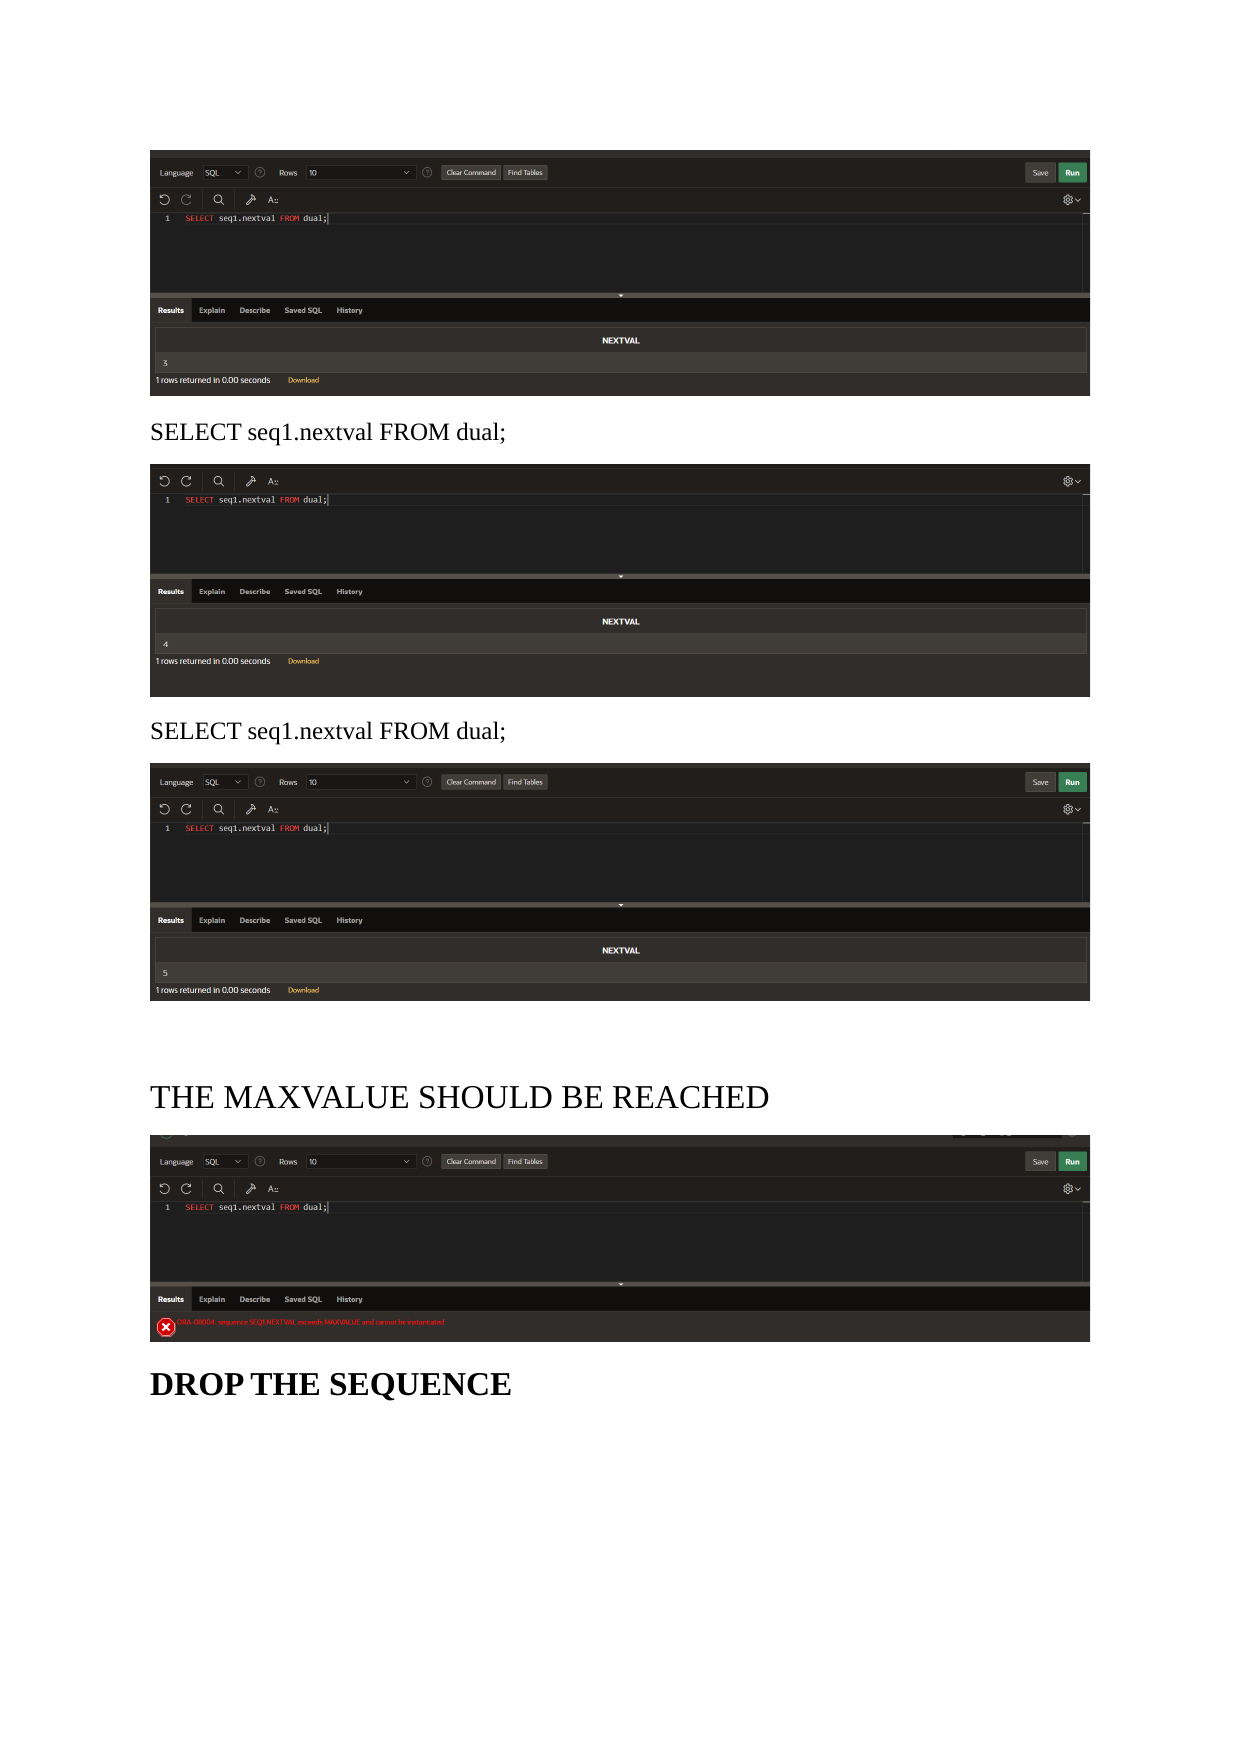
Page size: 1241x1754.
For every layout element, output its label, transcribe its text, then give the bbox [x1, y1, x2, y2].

text SELECT seq1.nextval FROM dual; [150, 417, 1090, 446]
text SELECT seq1.nextval FROM dual; [150, 716, 1090, 745]
picture [150, 150, 1091, 396]
text DROP THE SEQUENCE [150, 1364, 1090, 1403]
picture [150, 464, 1091, 697]
picture [150, 1135, 1091, 1342]
picture [150, 763, 1091, 1001]
text THE MAXVALUE SHOULD BE REACHED [150, 1077, 1090, 1115]
